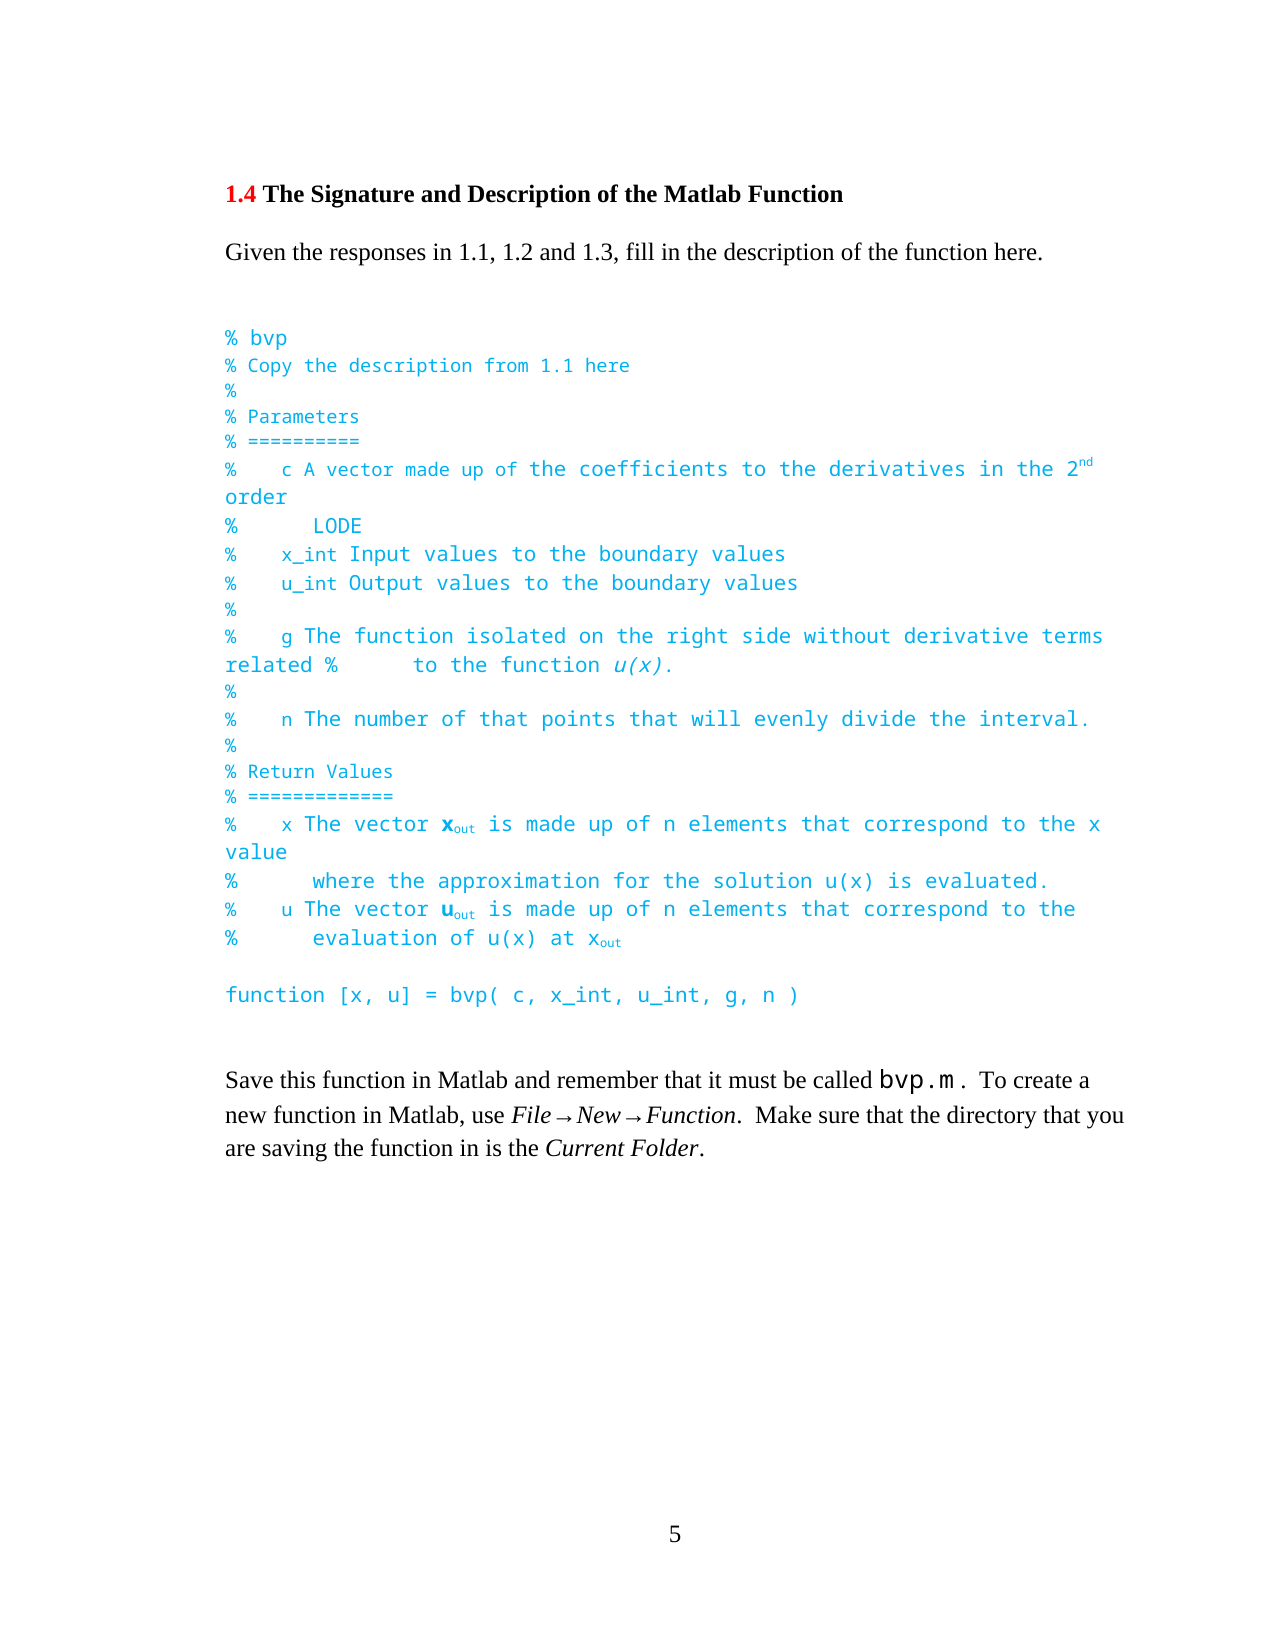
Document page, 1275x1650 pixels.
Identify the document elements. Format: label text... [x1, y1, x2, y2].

text % where the approximation for the solution u(x) is evaluated. [225, 866, 1125, 894]
picture [469, 825, 474, 833]
picture [469, 911, 474, 919]
text % [225, 732, 1125, 758]
text function [x, u] = bvp( c, x_int, u_int, g, n ) [225, 980, 1125, 1008]
text % [225, 678, 1125, 704]
text % [225, 596, 1125, 622]
text % LODE [225, 511, 1125, 539]
text % Copy the description from 1.1 here [225, 352, 1125, 377]
text % Return Values [225, 758, 1125, 783]
text % ========== [225, 428, 1125, 454]
text Given the responses in 1.1, 1.2 and 1.3, fill in the description of the function here. [225, 237, 1125, 266]
text % x_int Input values to the boundary values [225, 539, 1125, 568]
text % c A vector made up of the coefficients to the derivatives in the 2nd order [225, 454, 1125, 511]
text Save this function in Matlab and remember that it must be called bvp.m . To create a new function in Matlab, use File→New→Function. Make sure that the directory that you are saving the function in is the Current Folder. [225, 1062, 1125, 1162]
text % n The number of that points that will evenly divide the interval. [225, 704, 1125, 732]
text % x The vector xout is made up of n elements that correspond to the x value [225, 809, 1125, 866]
text % bvp [225, 323, 1125, 352]
text % u_int Output values to the boundary values [225, 568, 1125, 596]
text % [225, 377, 1125, 403]
text % Parameters [225, 403, 1125, 428]
text % u The vector uout is made up of n elements that correspond to the [225, 894, 1125, 923]
text % evaluation of u(x) at xout [225, 923, 1125, 951]
text % ============= [225, 783, 1125, 809]
text 1.4 The Signature and Description of the Matlab Function [225, 179, 1125, 208]
text % g The function isolated on the right side without derivative terms related % to the function u(x). [225, 622, 1125, 678]
